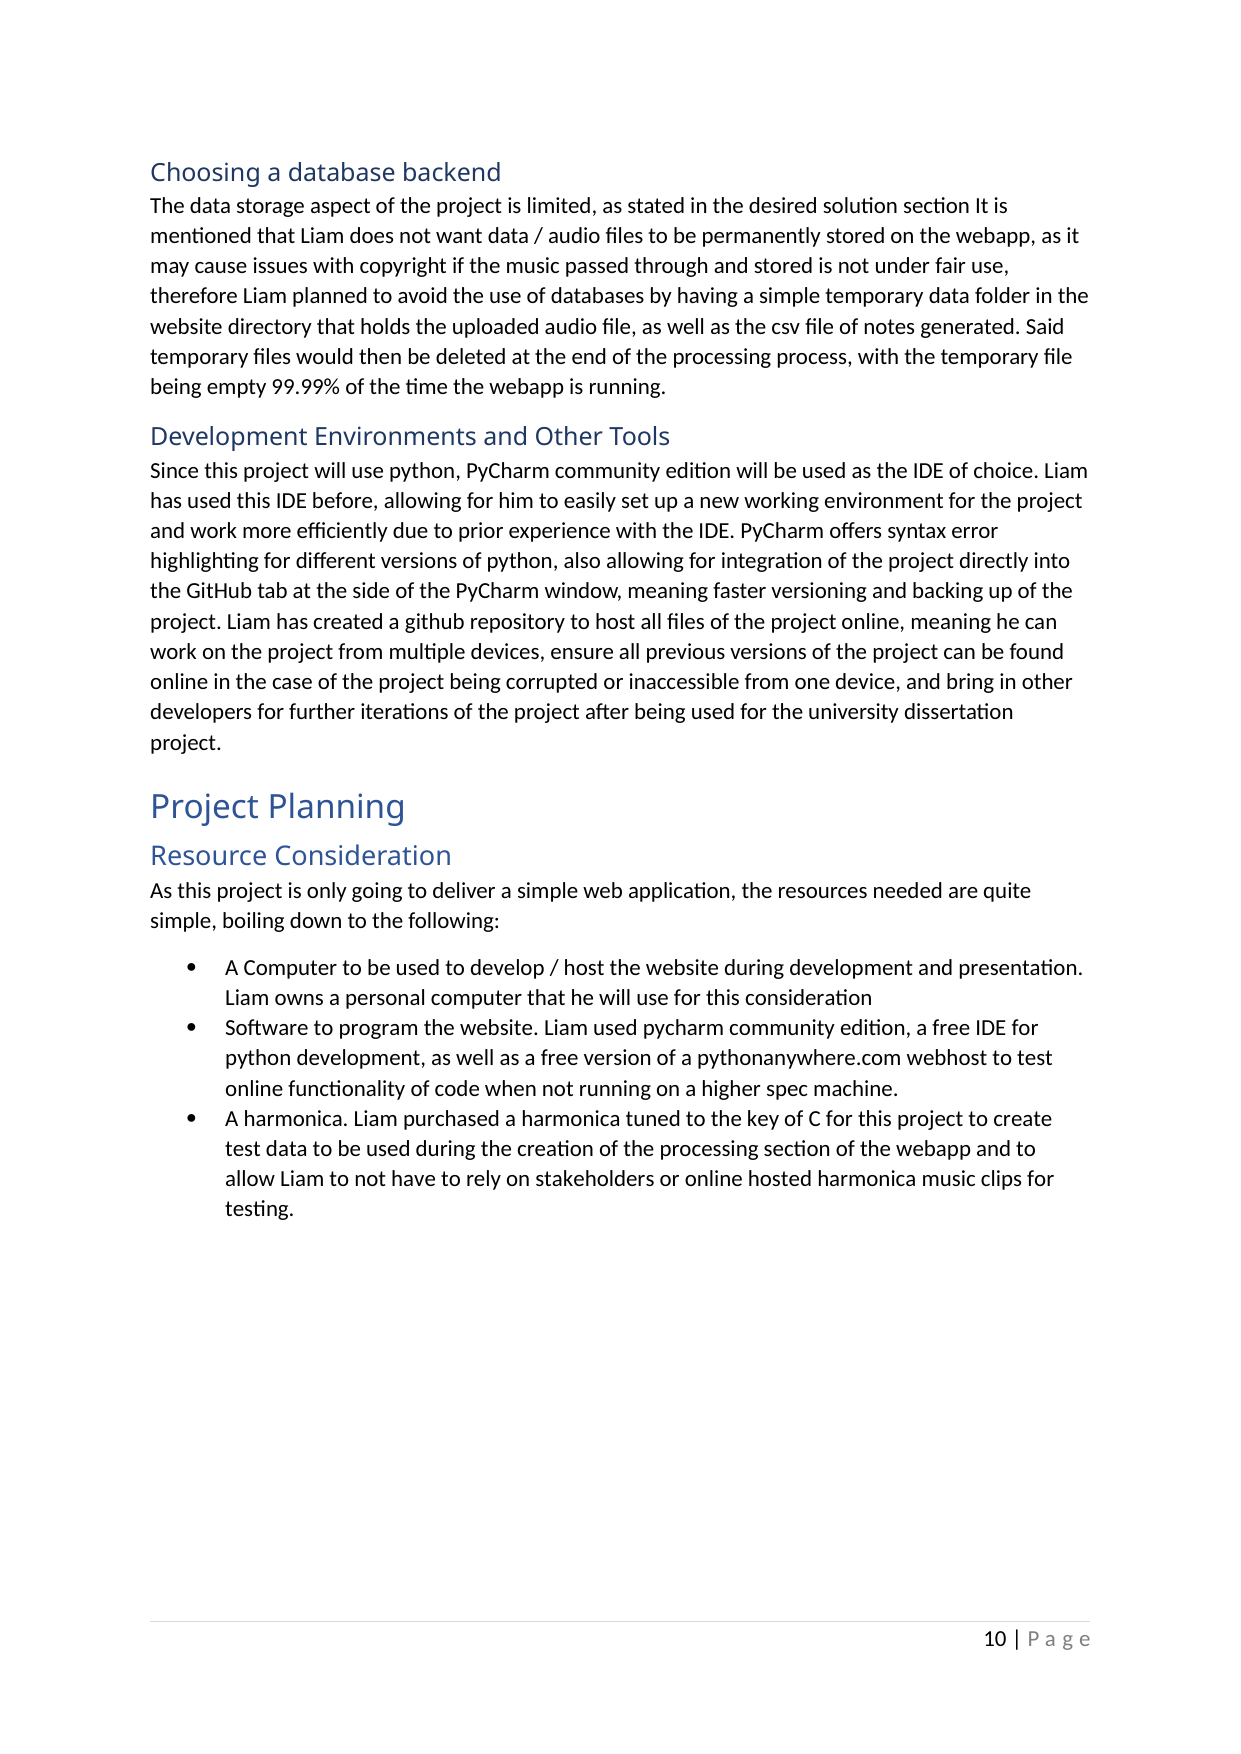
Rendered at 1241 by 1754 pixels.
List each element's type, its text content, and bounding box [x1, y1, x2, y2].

subtitle Project Planning [150, 783, 1090, 828]
list Software to program the website. Liam used pycharm community edition, a free IDE for python development, as well as a free version of a pythonanywhere.com webhost to test online functionality of code when not running on a higher spec machine. [187, 1013, 1090, 1102]
subtitle Choosing a database backend [150, 154, 1090, 188]
list A Computer to be used to develop / host the website during development and presentation. Liam owns a personal computer that he will use for this consideration [187, 953, 1090, 1011]
subtitle Development Environments and Other Tools [150, 419, 1090, 453]
text As this project is only going to deliver a simple web application, the resources needed are quite simple, boiling down to the following: [150, 876, 1090, 934]
text The data storage aspect of the project is limited, as stated in the desired solution section It is mentioned that Liam does not want data / audio files to be permanently stored on the webapp, as it may cause issues with copyright if the music passed through and stored is not under fair use, therefore Liam planned to avoid the use of databases by having a simple temporary data folder in the website directory that holds the uploaded audio file, as well as the csv file of notes generated. Said temporary files would then be deleted at the end of the processing process, with the temporary file being empty 99.99% of the time the webapp is running. [150, 191, 1090, 400]
text Since this project will use python, PyCharm community edition will be used as the IDE of choice. Liam has used this IDE before, allowing for him to easily set up a new working environment for the project and work more efficiently due to prior experience with the IDE. PyCharm offers syntax error highlighting for different versions of python, also allowing for integration of the project directly into the GitHub tab at the side of the PyCharm window, meaning faster versioning and backing up of the project. Liam has created a github repository to host all files of the project online, meaning he can work on the project from multiple devices, ensure all previous versions of the project can be found online in the case of the project being corrupted or inaccessible from one device, and bring in other developers for further iterations of the project after being used for the university dissertation project. [150, 456, 1090, 756]
subtitle Resource Consideration [150, 836, 1090, 873]
list A harmonica. Liam purchased a harmonica tuned to the key of C for this project to create test data to be used during the creation of the processing section of the webapp and to allow Liam to not have to rely on stakeholders or online hosted harmonica music clips for testing. [187, 1104, 1090, 1223]
